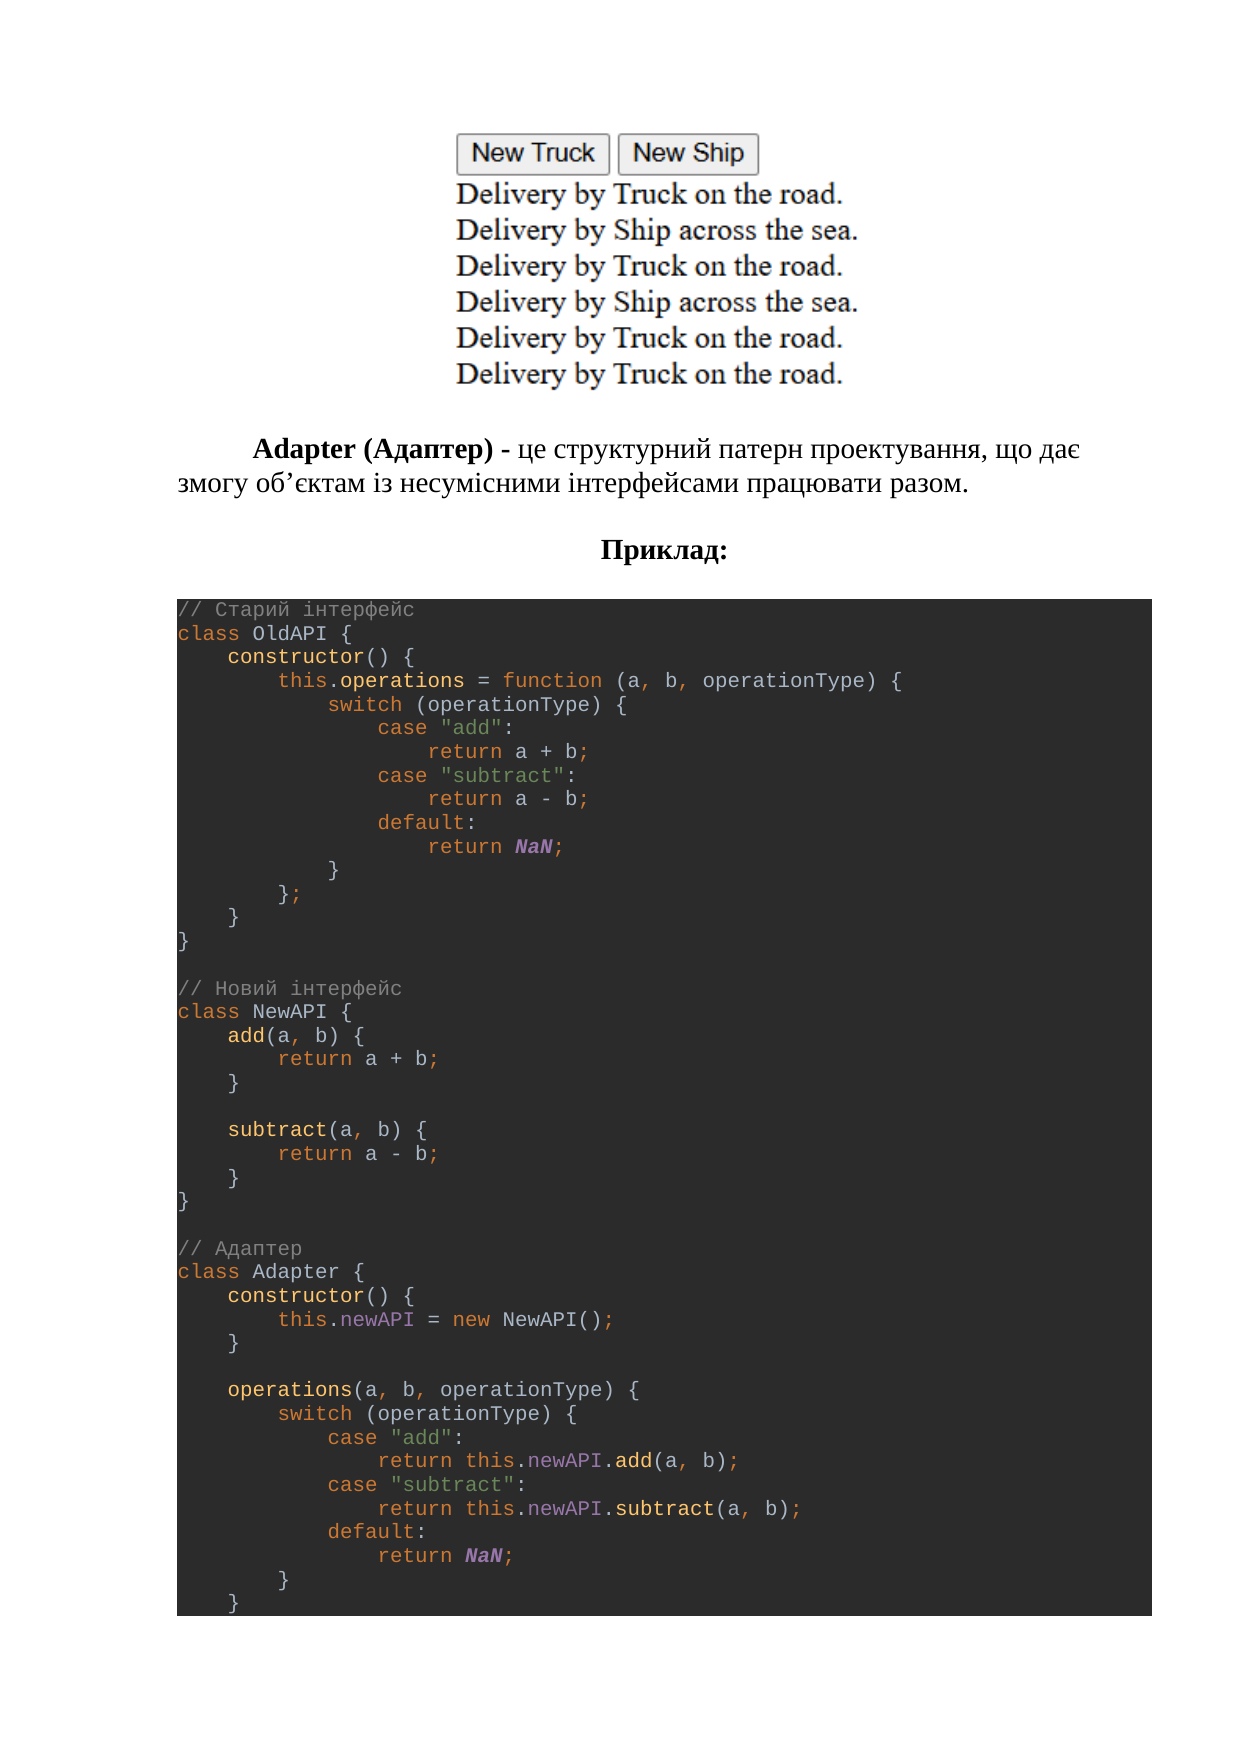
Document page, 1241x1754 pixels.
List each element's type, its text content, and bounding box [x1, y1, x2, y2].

picture [441, 118, 888, 398]
text Adapter (Адаптер) - це структурний патерн проектування, що дає змогу об’єктам із несумісними інтерфейсами працювати разом. [177, 431, 1152, 498]
text Приклад: [177, 532, 1152, 566]
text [177, 599, 1152, 1616]
